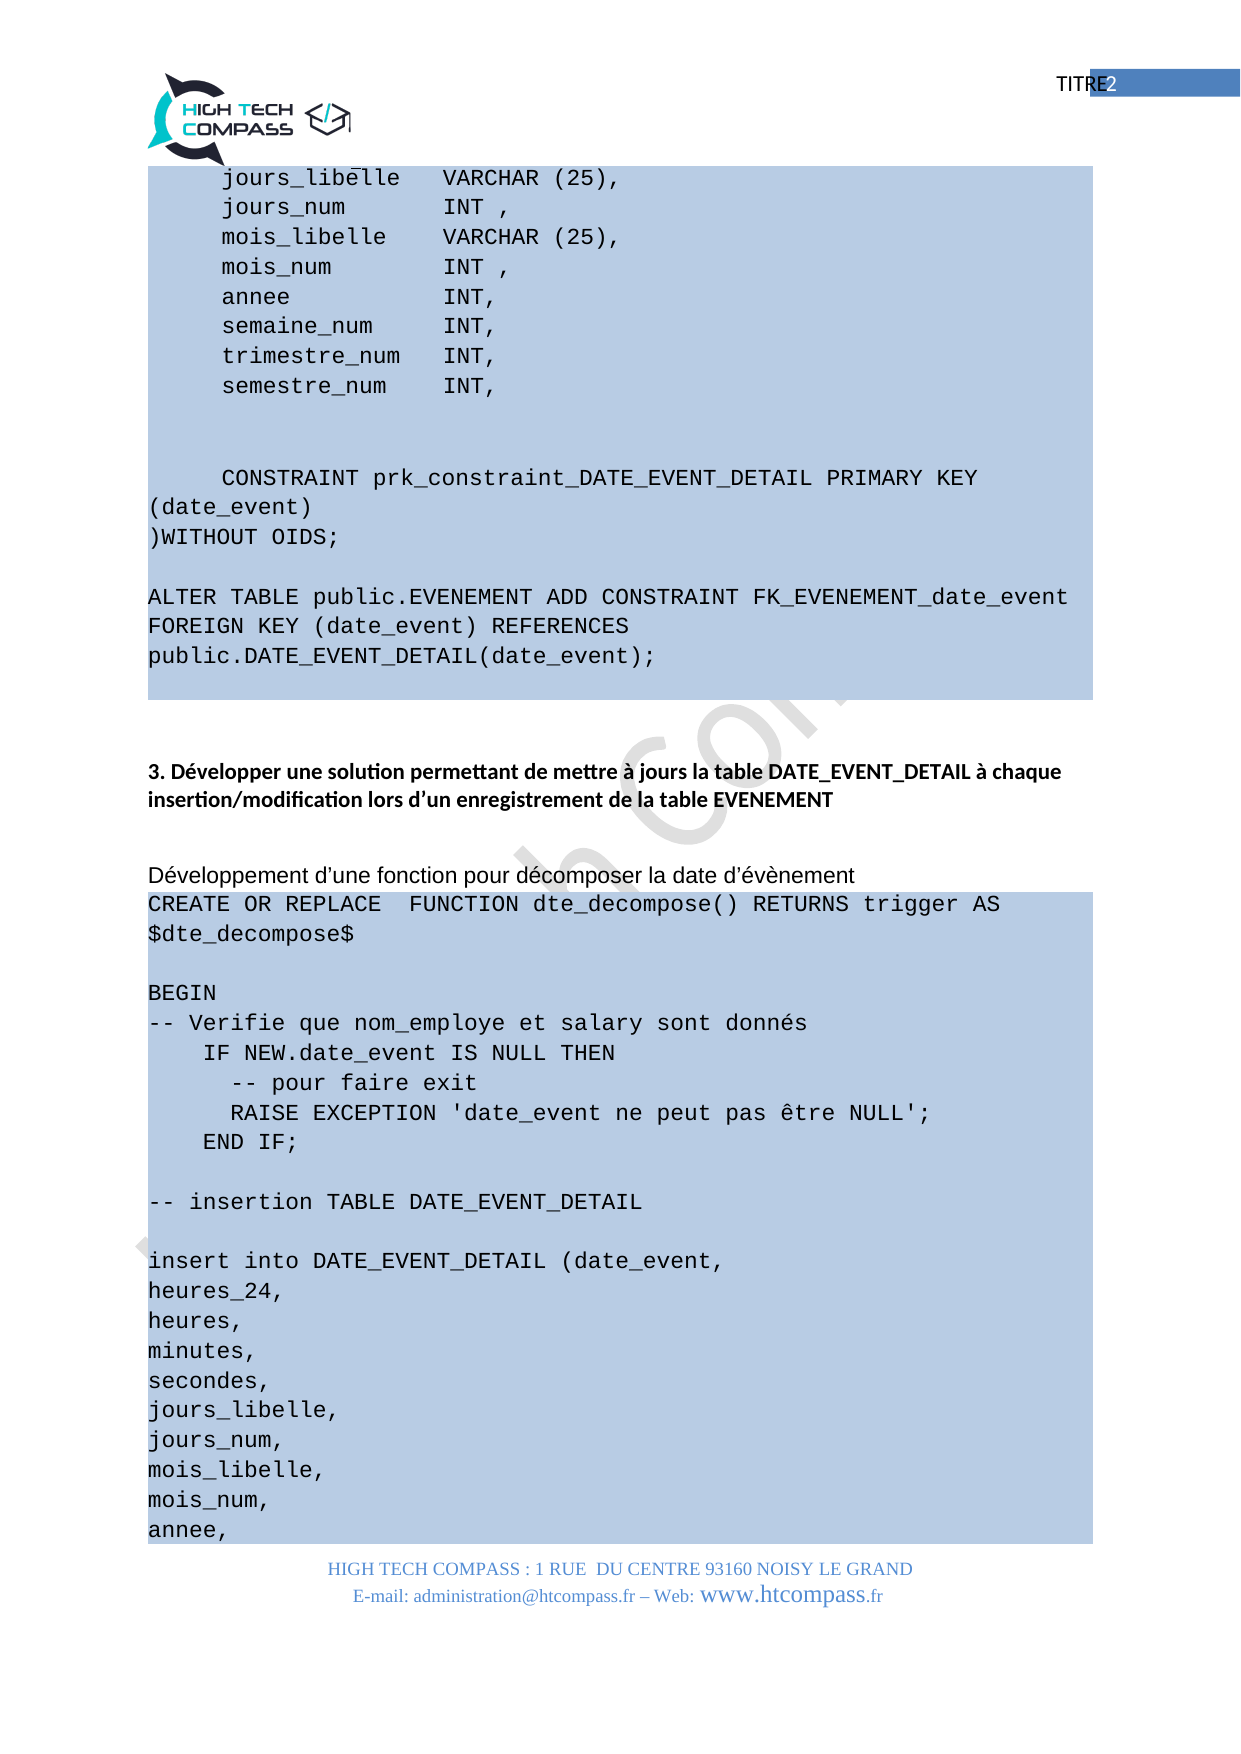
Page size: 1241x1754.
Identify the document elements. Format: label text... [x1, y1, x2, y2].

text trimestre_num INT, [148, 345, 1093, 371]
text jours_libelle VARCHAR (25), [148, 166, 1093, 192]
text jours_num, [148, 1429, 1093, 1454]
text BEGIN [148, 982, 1093, 1008]
text semaine_num INT, [148, 315, 1093, 341]
text RAISE EXCEPTION 'date_event ne peut pas être NULL'; [148, 1101, 1093, 1127]
text heures_24, [148, 1280, 1093, 1306]
text mois_num INT , [148, 255, 1093, 281]
text ALTER TABLE public.EVENEMENT ADD CONSTRAINT FK_EVENEMENT_date_event FOREIGN KEY (date_event) REFERENCES public.DATE_EVENT_DETAIL(date_event); [148, 585, 1093, 671]
text insert into DATE_EVENT_DETAIL (date_event, [148, 1250, 1093, 1276]
text semestre_num INT, [148, 374, 1093, 400]
text END IF; [148, 1131, 1093, 1157]
text 3. Développer une solution permettant de mettre à jours la table DATE_EVENT_DETAIL à chaque insertion/modification lors d’un enregistrement de la table EVENEMENT [148, 757, 1093, 813]
picture [147, 73, 351, 166]
text mois_libelle VARCHAR (25), [148, 226, 1093, 251]
text mois_num, [148, 1488, 1093, 1514]
text )WITHOUT OIDS; [148, 526, 1093, 551]
text -- insertion TABLE DATE_EVENT_DETAIL [148, 1190, 1093, 1216]
text minutes, [148, 1339, 1093, 1365]
text jours_libelle, [148, 1399, 1093, 1425]
text CONSTRAINT prk_constraint_DATE_EVENT_DETAIL PRIMARY KEY (date_event) [148, 466, 1093, 522]
text heures, [148, 1309, 1093, 1335]
text annee INT, [148, 285, 1093, 311]
text Développement d’une fonction pour décomposer la date d’évènement [148, 862, 1093, 888]
text annee, [148, 1518, 1093, 1544]
text IF NEW.date_event IS NULL THEN [148, 1041, 1093, 1067]
text jours_num INT , [148, 196, 1093, 222]
text mois_libelle, [148, 1458, 1093, 1484]
text -- Verifie que nom_employe et salary sont donnés [148, 1012, 1093, 1037]
text CREATE OR REPLACE FUNCTION dte_decompose() RETURNS trigger AS $dte_decompose$ [148, 892, 1093, 948]
text -- pour faire exit [148, 1071, 1093, 1097]
text secondes, [148, 1369, 1093, 1395]
